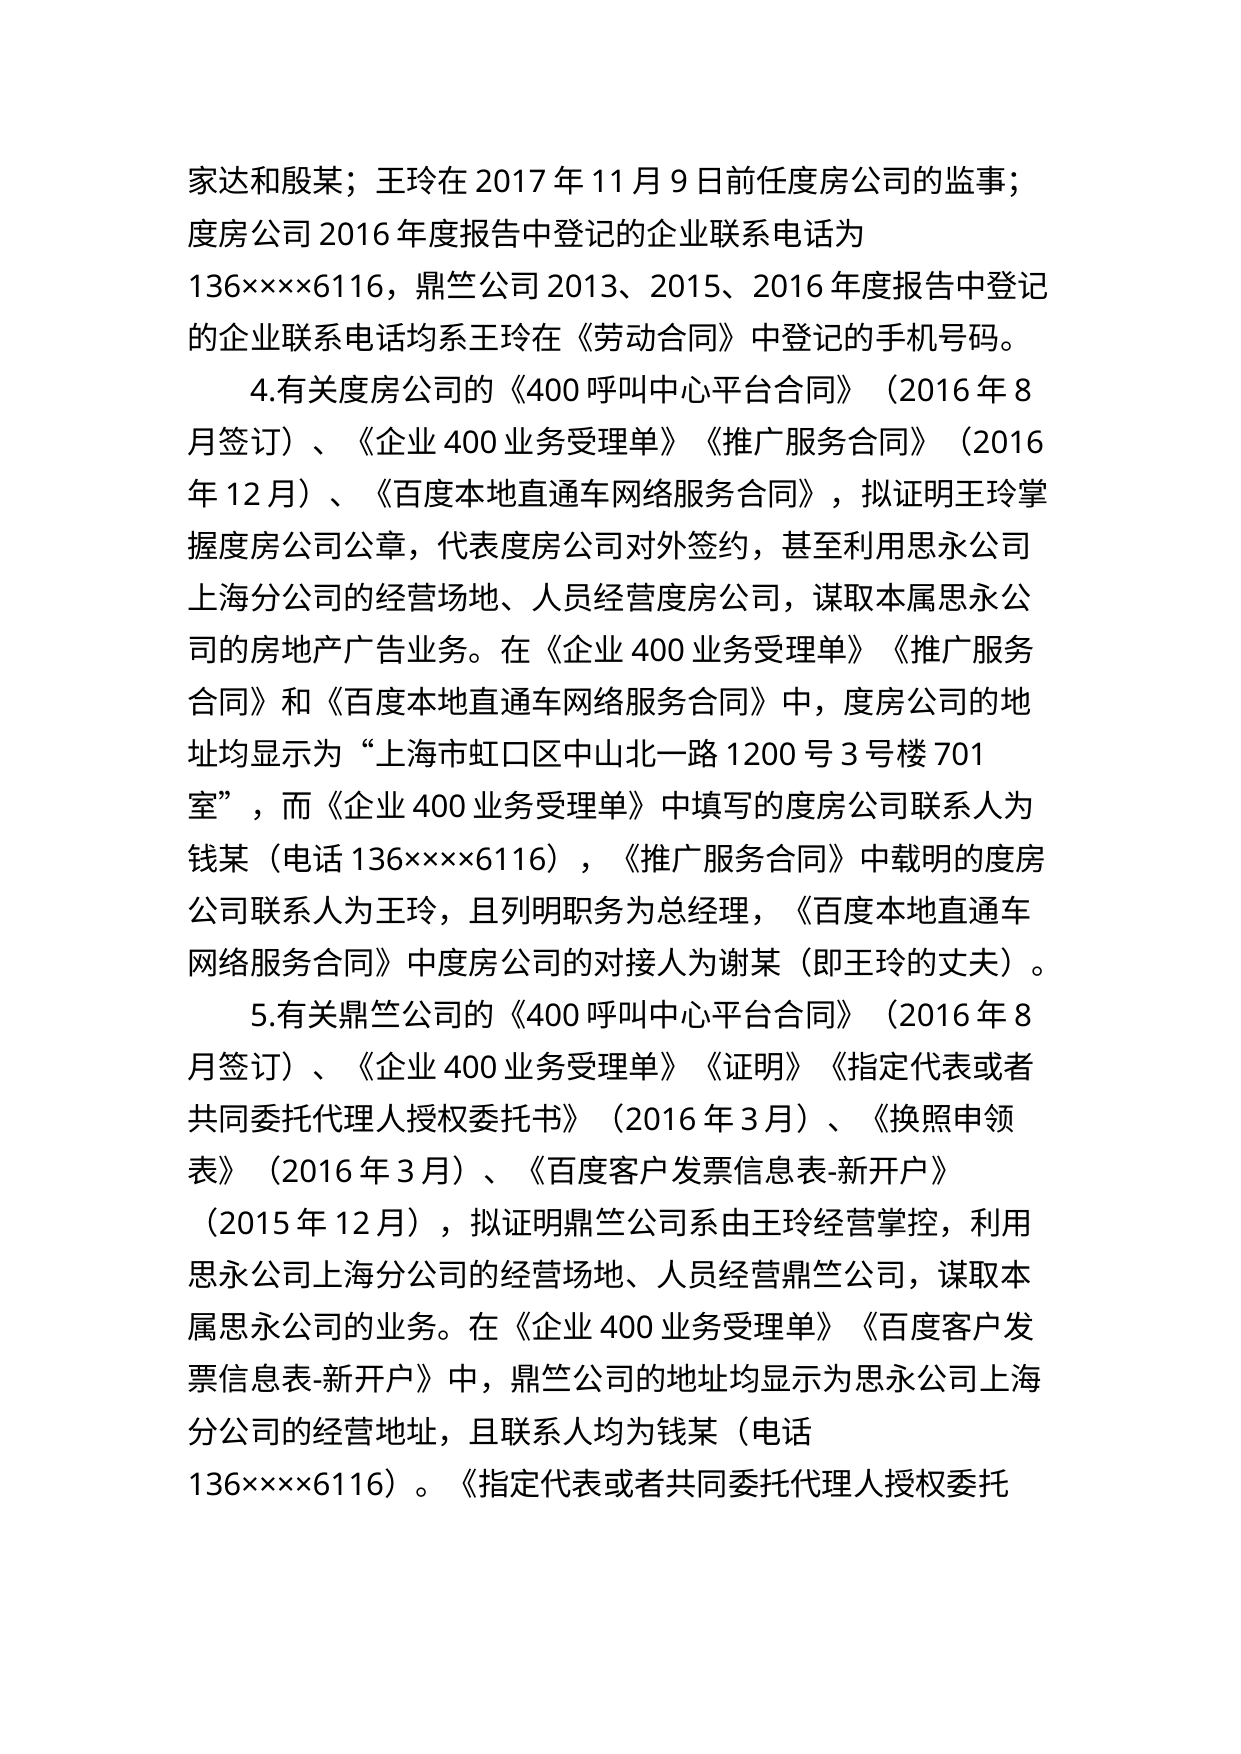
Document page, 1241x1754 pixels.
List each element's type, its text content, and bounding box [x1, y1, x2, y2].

text 4.有关度房公司的《400呼叫中心平台合同》（2016年8月签订）、《企业400业务受理单》《推广服务合同》（2016年12月）、《百度本地直通车网络服务合同》，拟证明王玲掌握度房公司公章，代表度房公司对外签约，甚至利用思永公司上海分公司的经营场地、人员经营度房公司，谋取本属思永公司的房地产广告业务。在《企业400业务受理单》《推广服务合同》和《百度本地直通车网络服务合同》中，度房公司的地址均显示为“上海市虹口区中山北一路1200号3号楼701室”，而《企业400业务受理单》中填写的度房公司联系人为钱某（电话136××××6116），《推广服务合同》中载明的度房公司联系人为王玲，且列明职务为总经理，《百度本地直通车网络服务合同》中度房公司的对接人为谢某（即王玲的丈夫）。 [187, 358, 1053, 983]
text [187, 150, 1053, 358]
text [187, 983, 1053, 1504]
